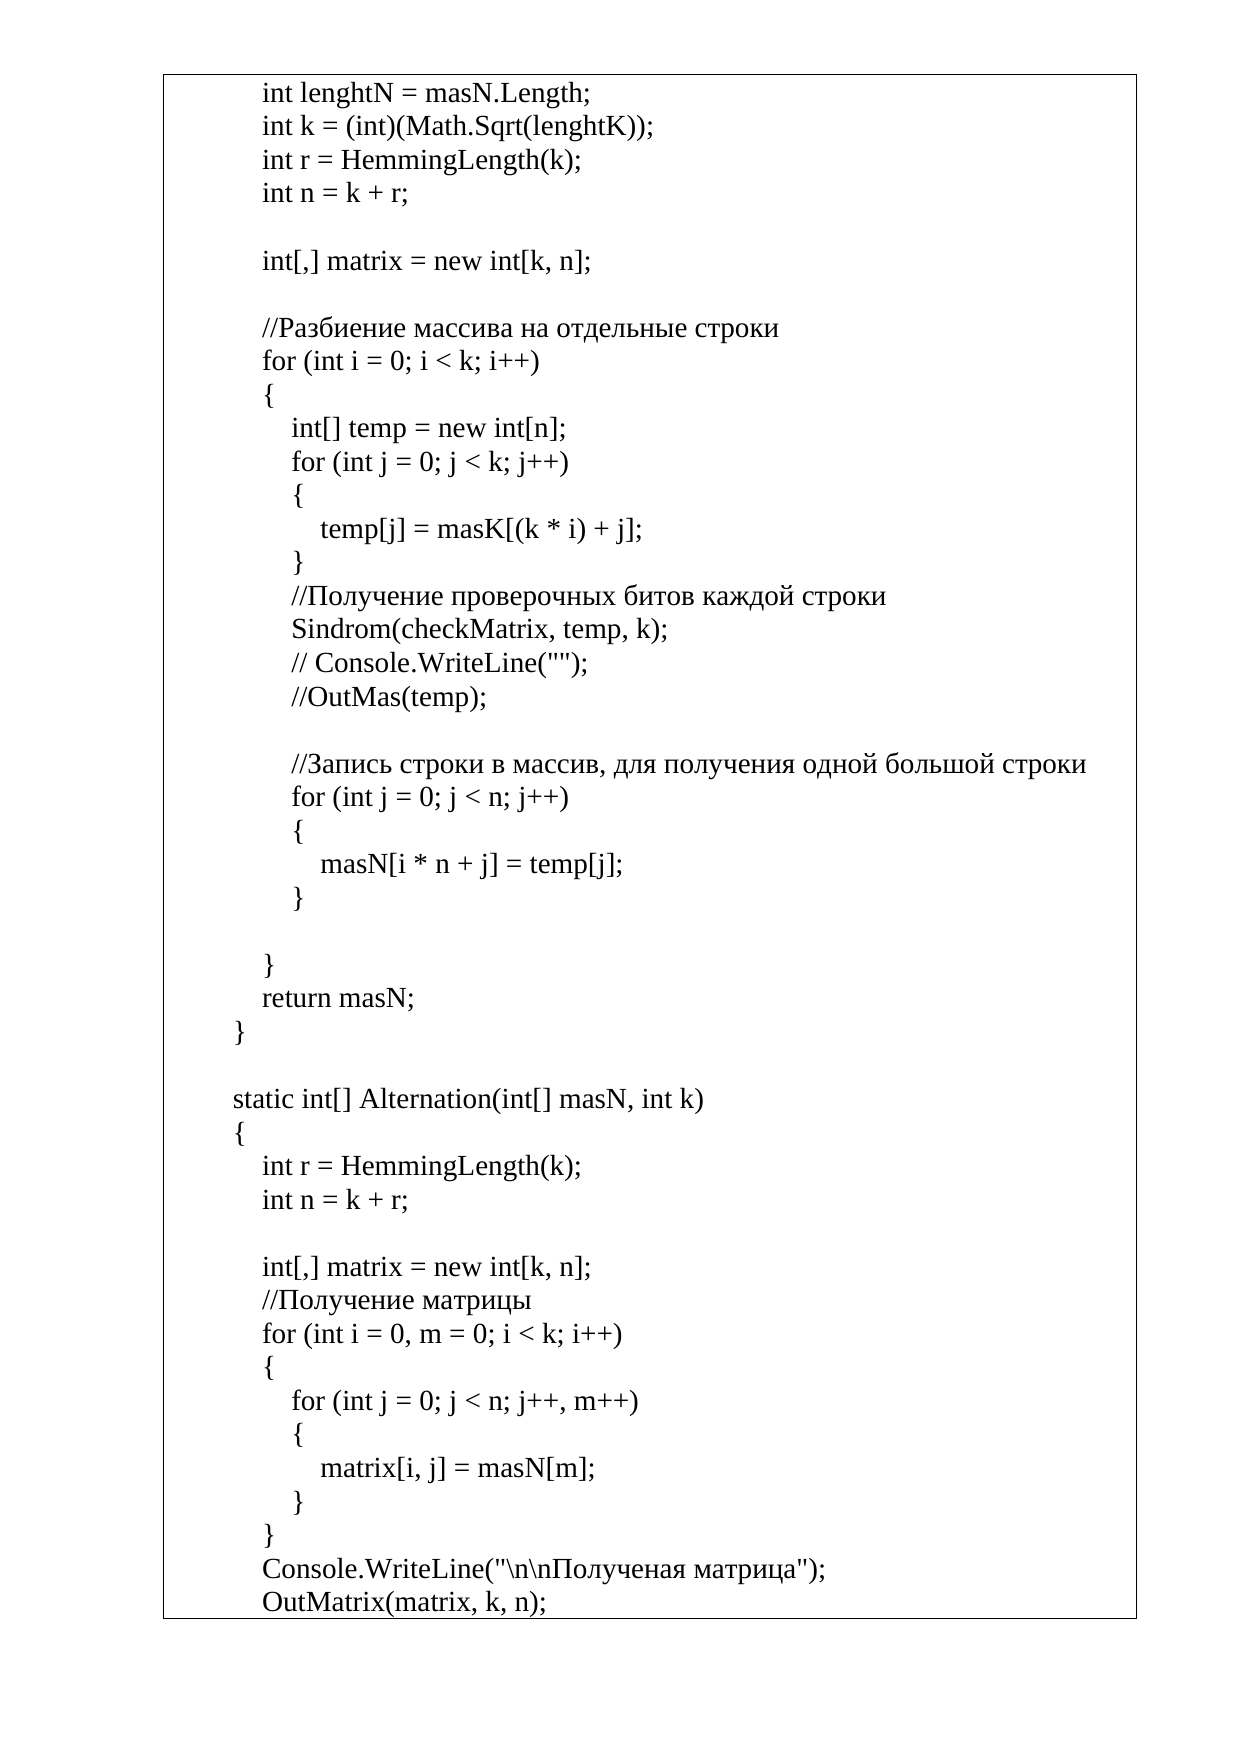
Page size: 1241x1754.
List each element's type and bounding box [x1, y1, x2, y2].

table_header [164, 75, 1136, 1618]
